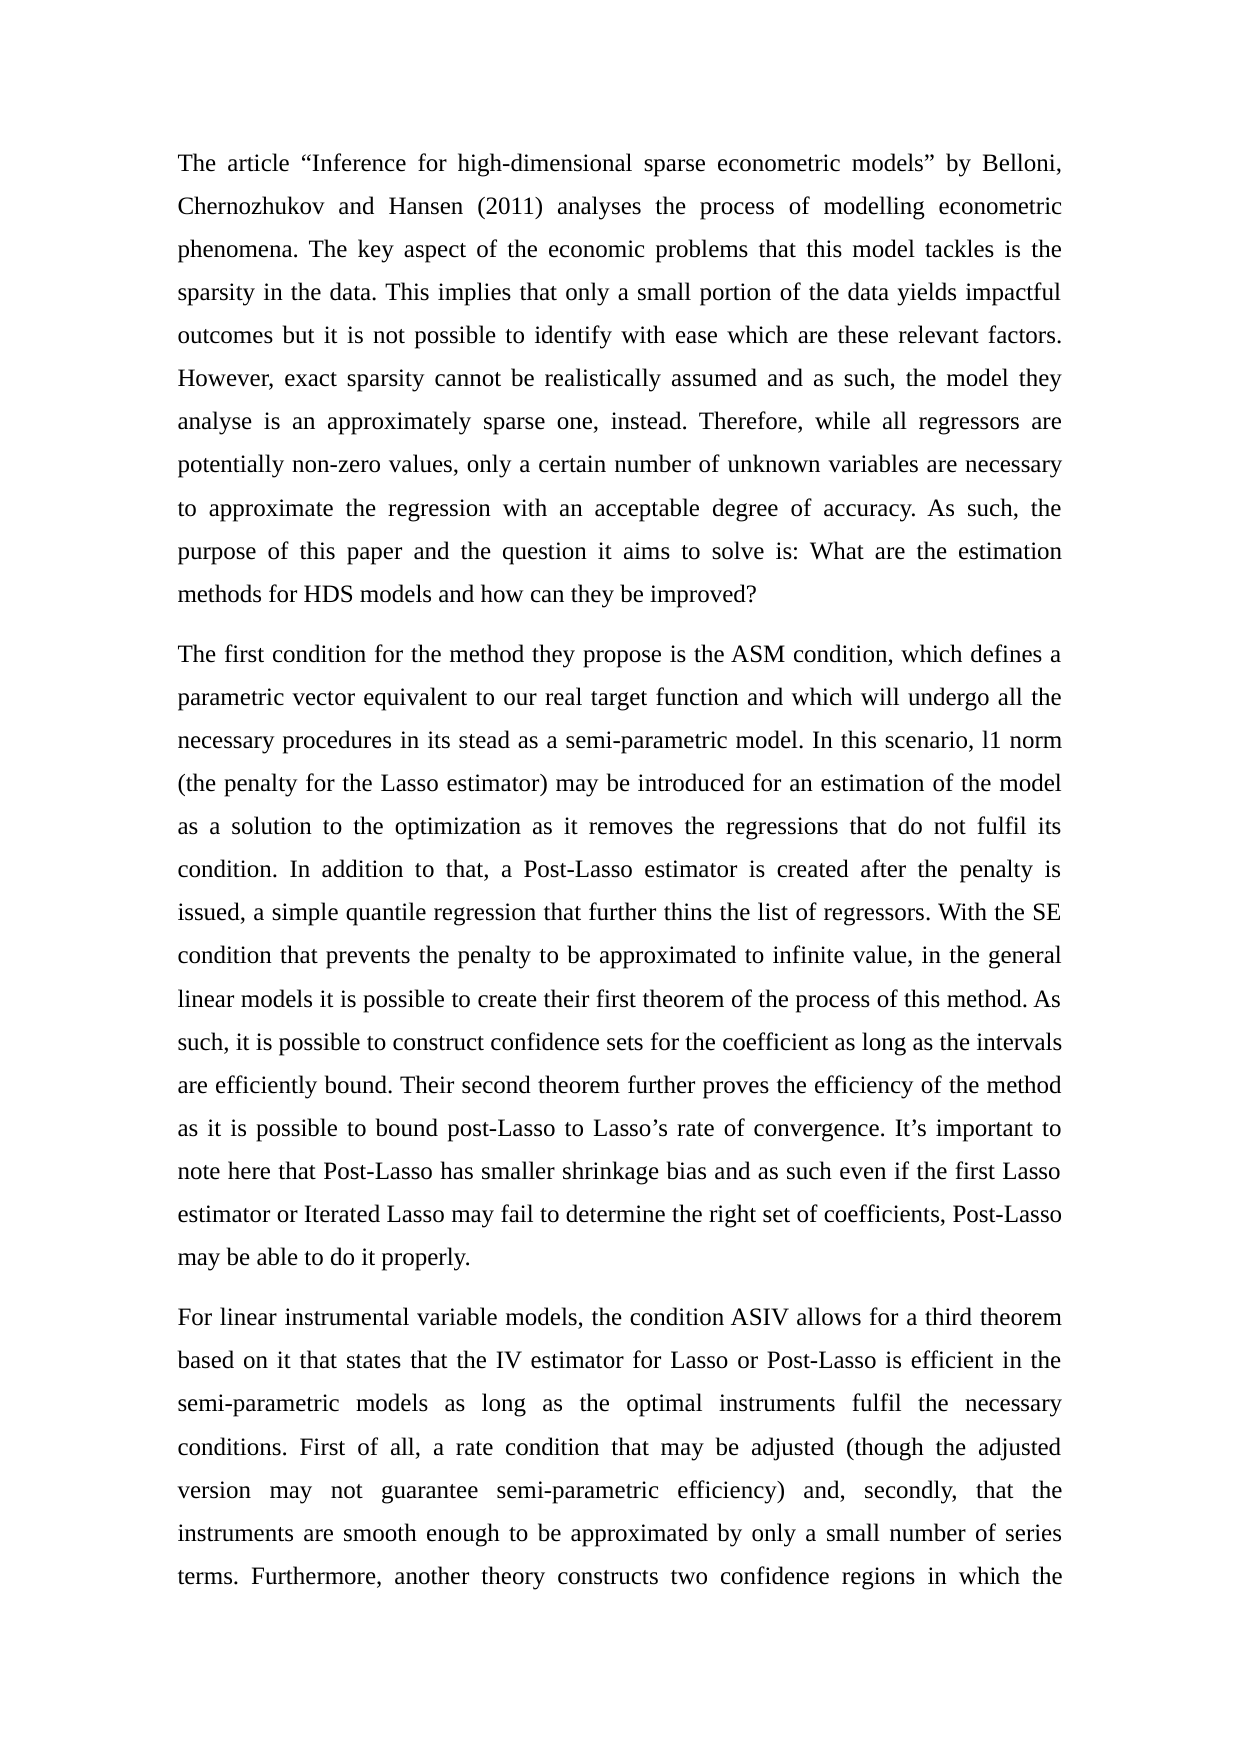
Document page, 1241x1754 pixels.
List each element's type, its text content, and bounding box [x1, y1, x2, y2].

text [177, 1302, 1063, 1590]
text The article “Inference for high-dimensional sparse econometric models” by Belloni, Chernozhukov and Hansen (2011) analyses the process of modelling econometric phenomena. The key aspect of the economic problems that this model tackles is the sparsity in the data. This implies that only a small portion of the data yields impactful outcomes but it is not possible to identify with ease which are these relevant factors. However, exact sparsity cannot be realistically assumed and as such, the model they analyse is an approximately sparse one, instead. Therefore, while all regressors are potentially non-zero values, only a certain number of unknown variables are necessary to approximate the regression with an acceptable degree of accuracy. As such, the purpose of this paper and the question it aims to solve is: What are the estimation methods for HDS models and how can they be improved? [177, 148, 1063, 608]
text The first condition for the method they propose is the ASM condition, which defines a parametric vector equivalent to our real target function and which will undergo all the necessary procedures in its stead as a semi-parametric model. In this scenario, l1 norm (the penalty for the Lasso estimator) may be introduced for an estimation of the model as a solution to the optimization as it removes the regressions that do not fulfil its condition. In addition to that, a Post-Lasso estimator is created after the penalty is issued, a simple quantile regression that further thins the list of regressors. With the SE condition that prevents the penalty to be approximated to infinite value, in the general linear models it is possible to create their first theorem of the process of this method. As such, it is possible to construct confidence sets for the coefficient as long as the intervals are efficiently bound. Their second theorem further proves the efficiency of the method as it is possible to bound post-Lasso to Lasso’s rate of convergence. It’s important to note here that Post-Lasso has smaller shrinkage bias and as such even if the first Lasso estimator or Iterated Lasso may fail to determine the right set of coefficients, Post-Lasso may be able to do it properly. [177, 639, 1063, 1271]
